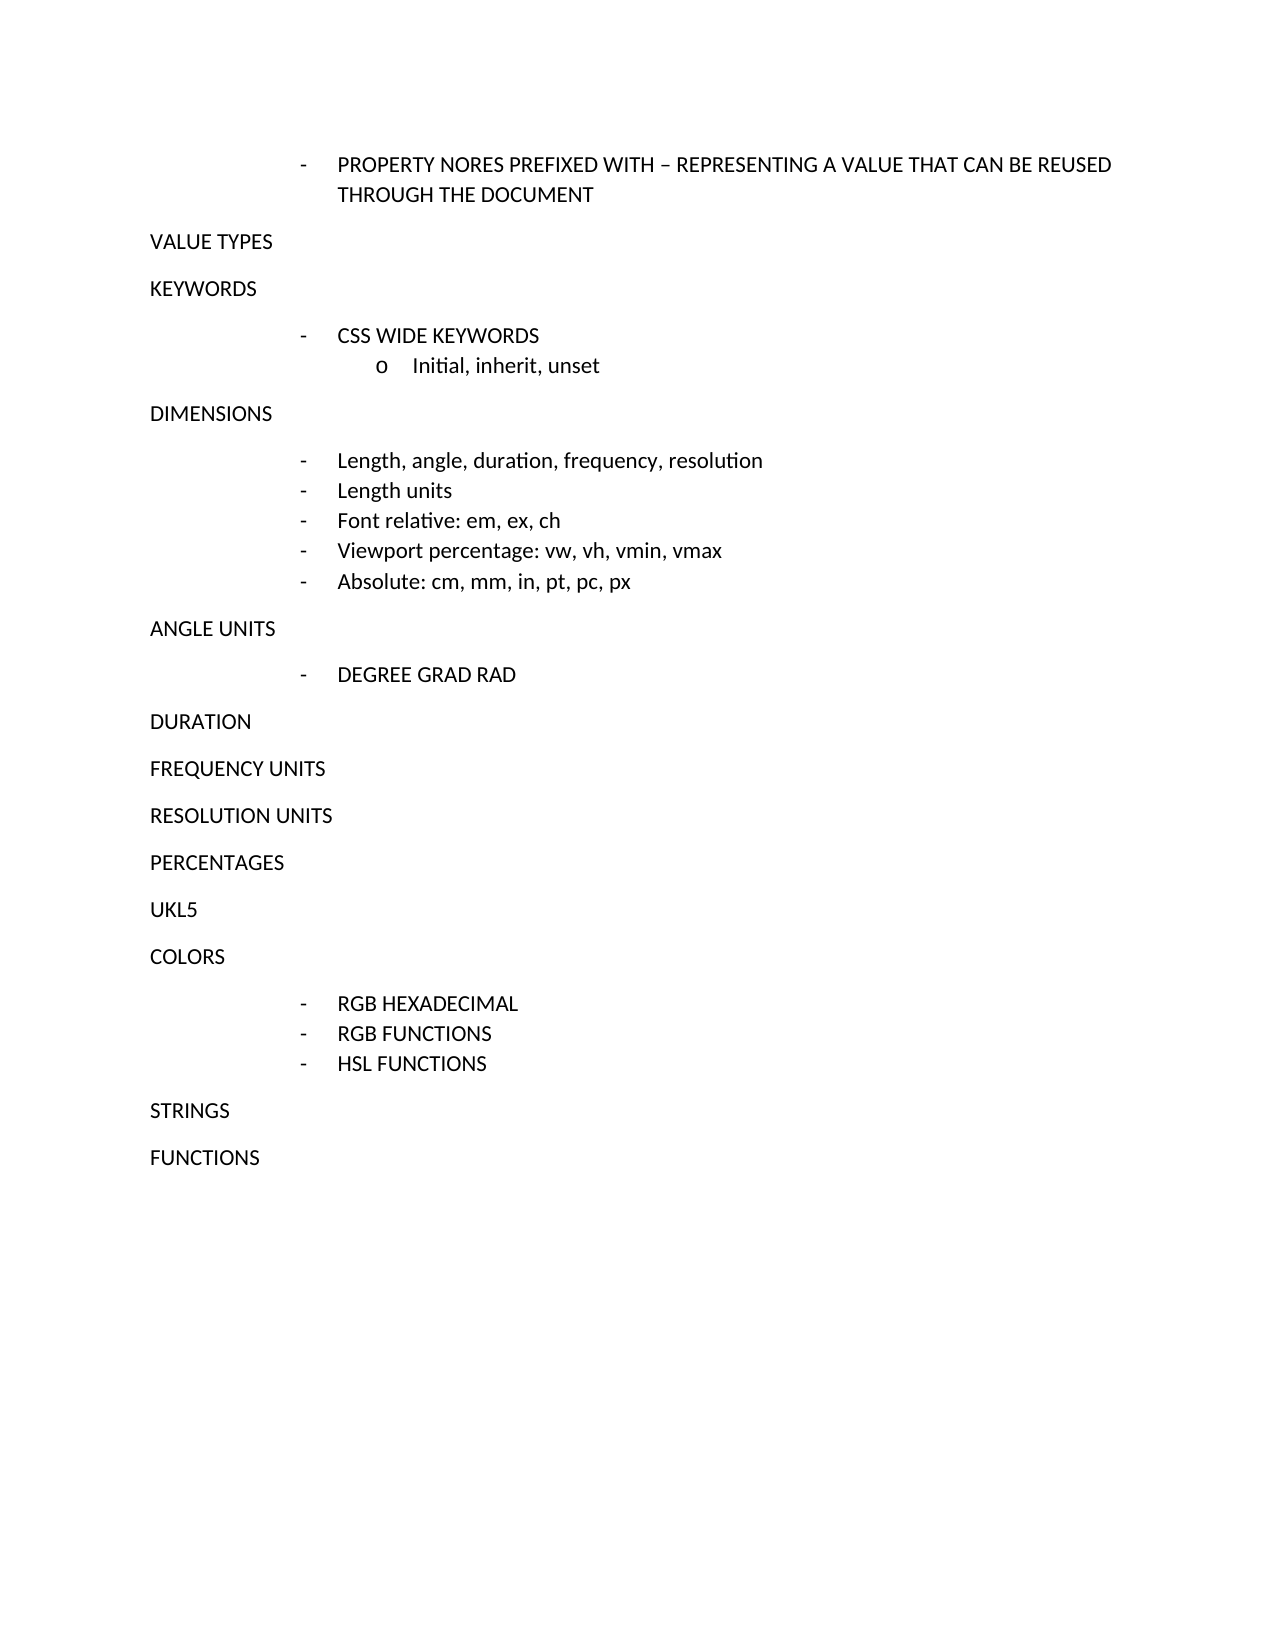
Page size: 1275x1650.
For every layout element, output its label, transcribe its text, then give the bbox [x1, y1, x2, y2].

list DEGREE GRAD RAD [300, 661, 1125, 689]
list RGB HEXADECIMAL [300, 989, 1125, 1017]
text FREQUENCY UNITS [150, 754, 1125, 782]
list Font relative: em, ex, ch [300, 506, 1125, 534]
text STRINGS [150, 1096, 1125, 1124]
list Length units [300, 476, 1125, 504]
text VALUE TYPES [150, 227, 1125, 255]
list Length, angle, duration, frequency, resolution [300, 446, 1125, 474]
text KEYWORDS [150, 274, 1125, 302]
text PERCENTAGES [150, 848, 1125, 876]
text RESOLUTION UNITS [150, 801, 1125, 829]
list Viewport percentage: vw, vh, vmin, vmax [300, 537, 1125, 565]
text UKL5 [150, 895, 1125, 923]
text DURATION [150, 707, 1125, 736]
text DIMENSIONS [150, 399, 1125, 427]
list Absolute: cm, mm, in, pt, pc, px [300, 567, 1125, 595]
text COLORS [150, 942, 1125, 970]
list CSS WIDE KEYWORDS [300, 321, 1125, 349]
list RGB FUNCTIONS [300, 1019, 1125, 1047]
list PROPERTY NORES PREFIXED WITH – REPRESENTING A VALUE THAT CAN BE REUSED THROUGH THE DOCUMENT [300, 150, 1125, 208]
list Initial, inherit, unset [375, 351, 1125, 380]
text ANGLE UNITS [150, 614, 1125, 642]
text FUNCTIONS [150, 1143, 1125, 1171]
list HSL FUNCTIONS [300, 1049, 1125, 1077]
